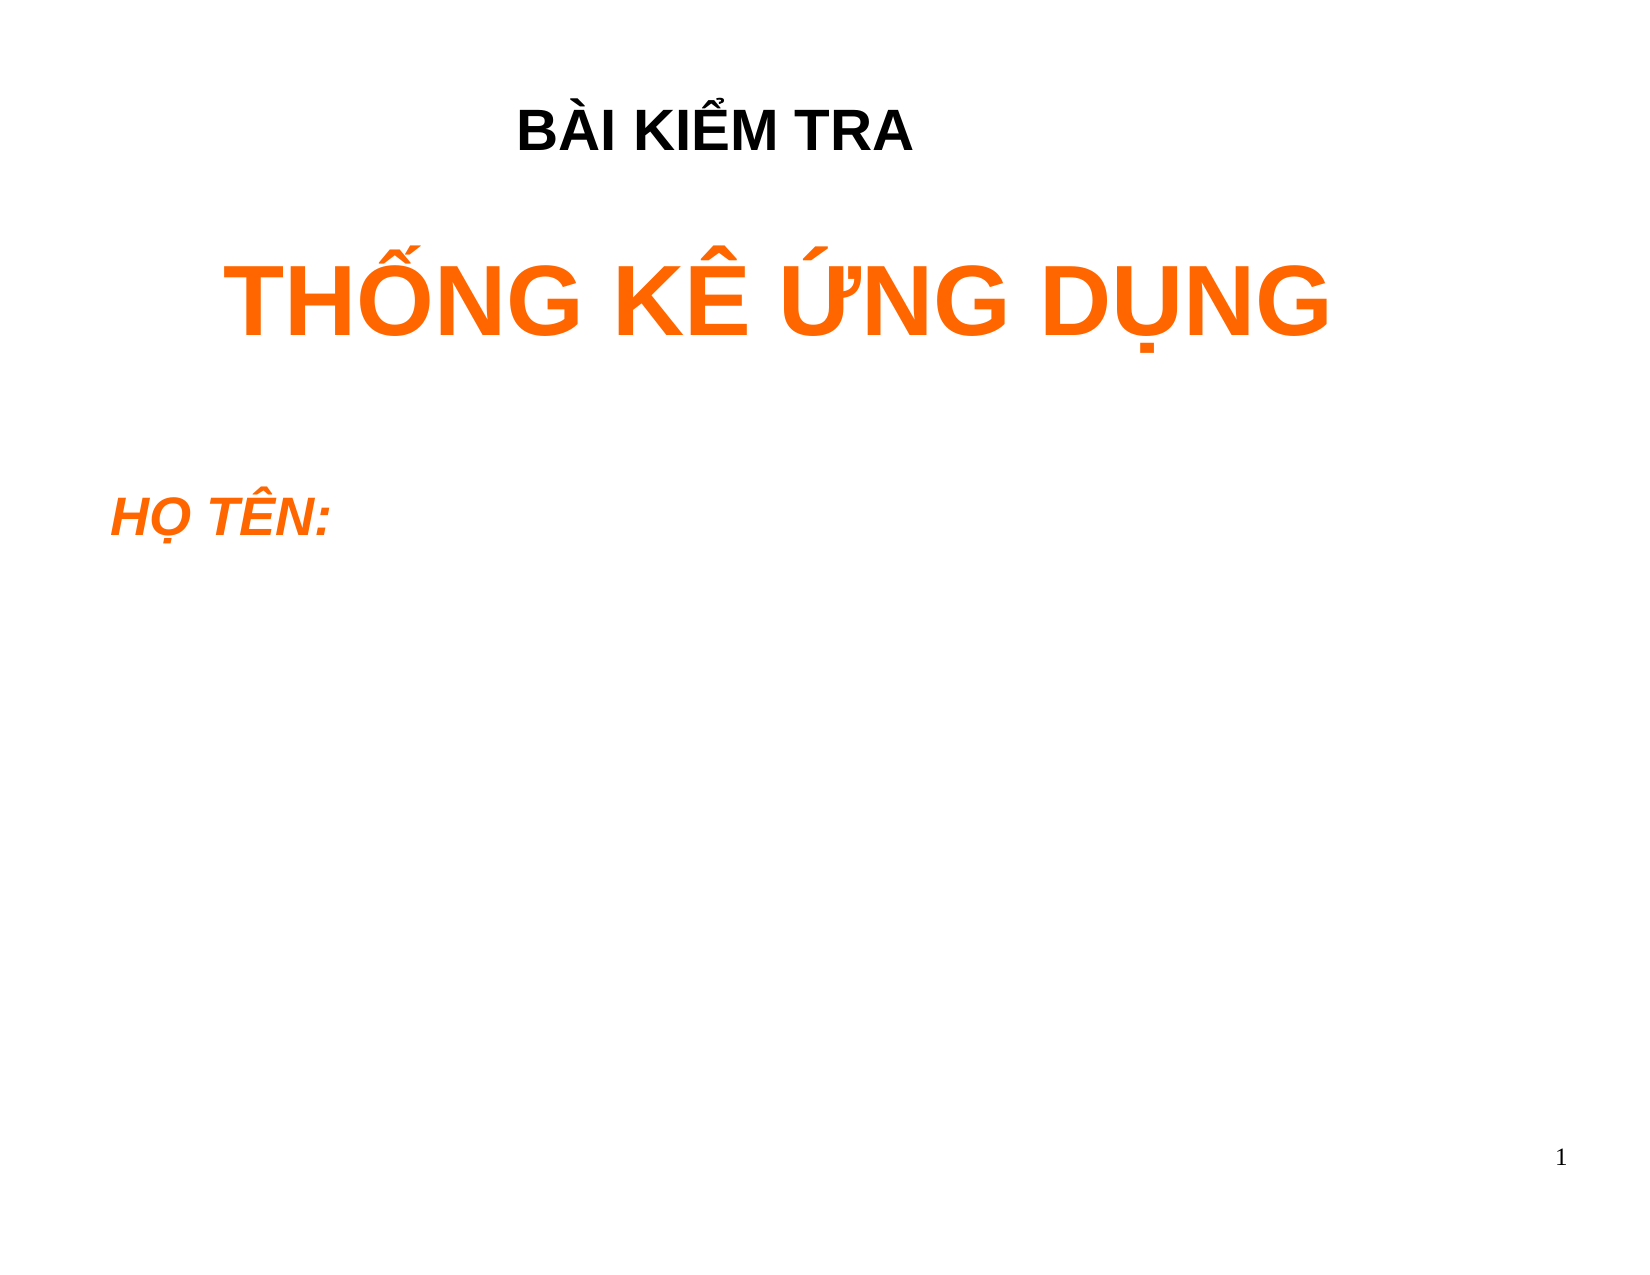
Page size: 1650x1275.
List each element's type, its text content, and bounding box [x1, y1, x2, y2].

text BÀI KIỂM TRA [0, 95, 1567, 162]
text THỐNG KÊ ỨNG DỤNG [0, 242, 1567, 357]
text HỌ TÊN: [0, 484, 1567, 547]
